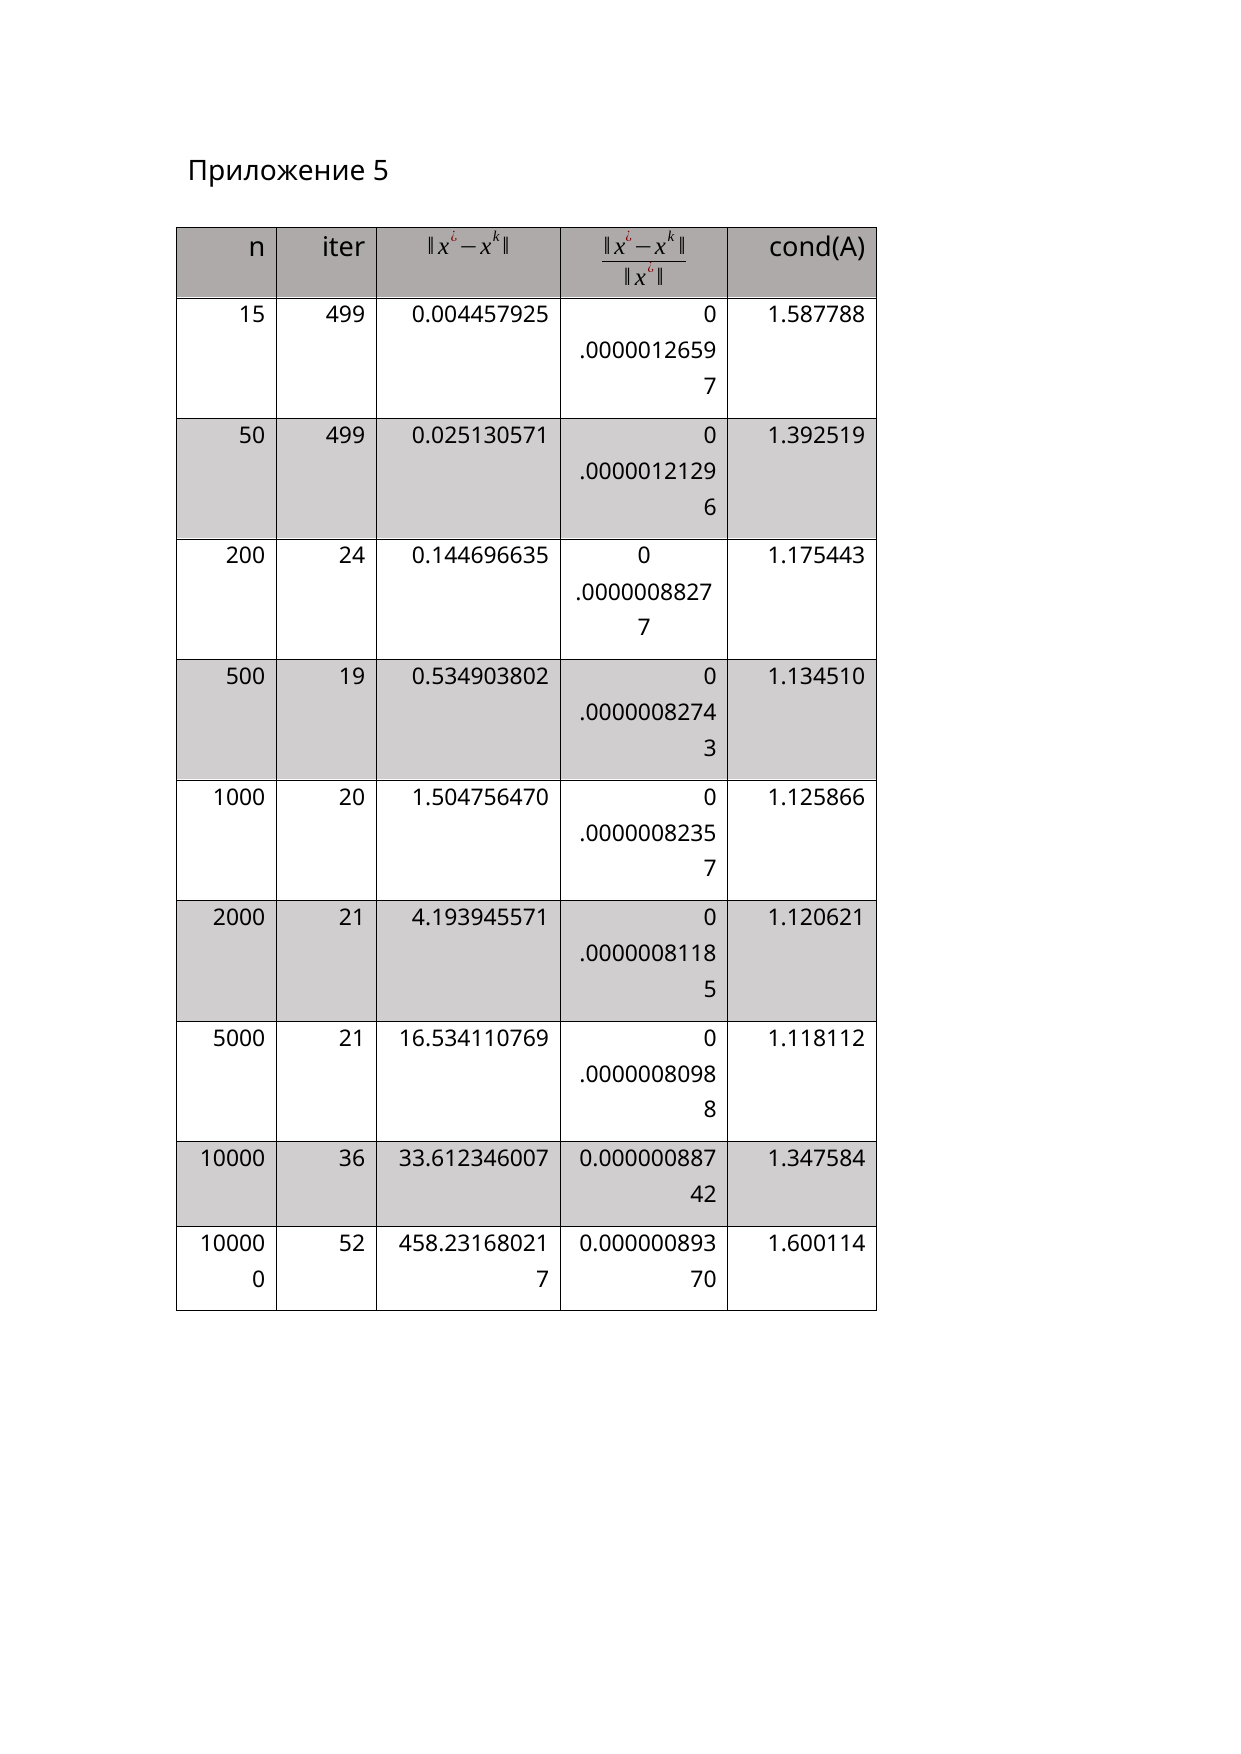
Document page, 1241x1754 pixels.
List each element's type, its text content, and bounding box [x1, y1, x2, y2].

table_cell 33.612346007 [377, 1142, 560, 1226]
table_cell 0.00000081185 [561, 901, 727, 1021]
table_cell 1.120621 [728, 901, 876, 1021]
table_cell 0.00000089370 [561, 1227, 727, 1310]
table_cell 4.193945571 [377, 901, 560, 1021]
table_cell 21 [277, 901, 376, 1021]
table_cell 1.125866 [728, 781, 876, 900]
table_cell 0.534903802 [377, 660, 560, 779]
text Приложение 5 [187, 150, 1053, 188]
table_cell 0.00000082357 [561, 781, 727, 900]
table_cell 0.00000082743 [561, 660, 727, 779]
table_cell 24 [277, 540, 376, 659]
table_cell 0.144696635 [377, 540, 560, 659]
table_cell 19 [277, 660, 376, 779]
table_cell 2000 [177, 901, 276, 1021]
table_cell 0.00000088277 [561, 540, 727, 659]
table_cell 499 [277, 299, 376, 418]
table_header iter [277, 228, 376, 297]
table_cell 1.504756470 [377, 781, 560, 900]
table_header [377, 228, 560, 297]
table_cell 10000 [177, 1142, 276, 1226]
table_cell 15 [177, 299, 276, 418]
table_cell 1.392519 [728, 419, 876, 538]
table_header cond(A) [728, 228, 876, 297]
table_cell 50 [177, 419, 276, 538]
table_cell 200 [177, 540, 276, 659]
table_cell 500 [177, 660, 276, 779]
table_cell 20 [277, 781, 376, 900]
table_cell 1000 [177, 781, 276, 900]
table_cell 1.118112 [728, 1022, 876, 1141]
table_cell 21 [277, 1022, 376, 1141]
table_cell 1.175443 [728, 540, 876, 659]
table_cell 458.231680217 [377, 1227, 560, 1310]
table_header n [177, 228, 276, 297]
table_cell 5000 [177, 1022, 276, 1141]
table_cell 1.347584 [728, 1142, 876, 1226]
table_cell 1.587788 [728, 299, 876, 418]
table_cell 0.00000080988 [561, 1022, 727, 1141]
table_cell 0.00000088742 [561, 1142, 727, 1226]
table_cell 0.00000121296 [561, 419, 727, 538]
table_header [561, 228, 727, 297]
table_cell 0.025130571 [377, 419, 560, 538]
table_cell 0.004457925 [377, 299, 560, 418]
table_cell 0.00000126597 [561, 299, 727, 418]
table_cell 1.600114 [728, 1227, 876, 1310]
table_cell 1.134510 [728, 660, 876, 779]
table_cell 499 [277, 419, 376, 538]
table_cell 100000 [177, 1227, 276, 1310]
table_cell 16.534110769 [377, 1022, 560, 1141]
table_cell 52 [277, 1227, 376, 1310]
table_cell 36 [277, 1142, 376, 1226]
